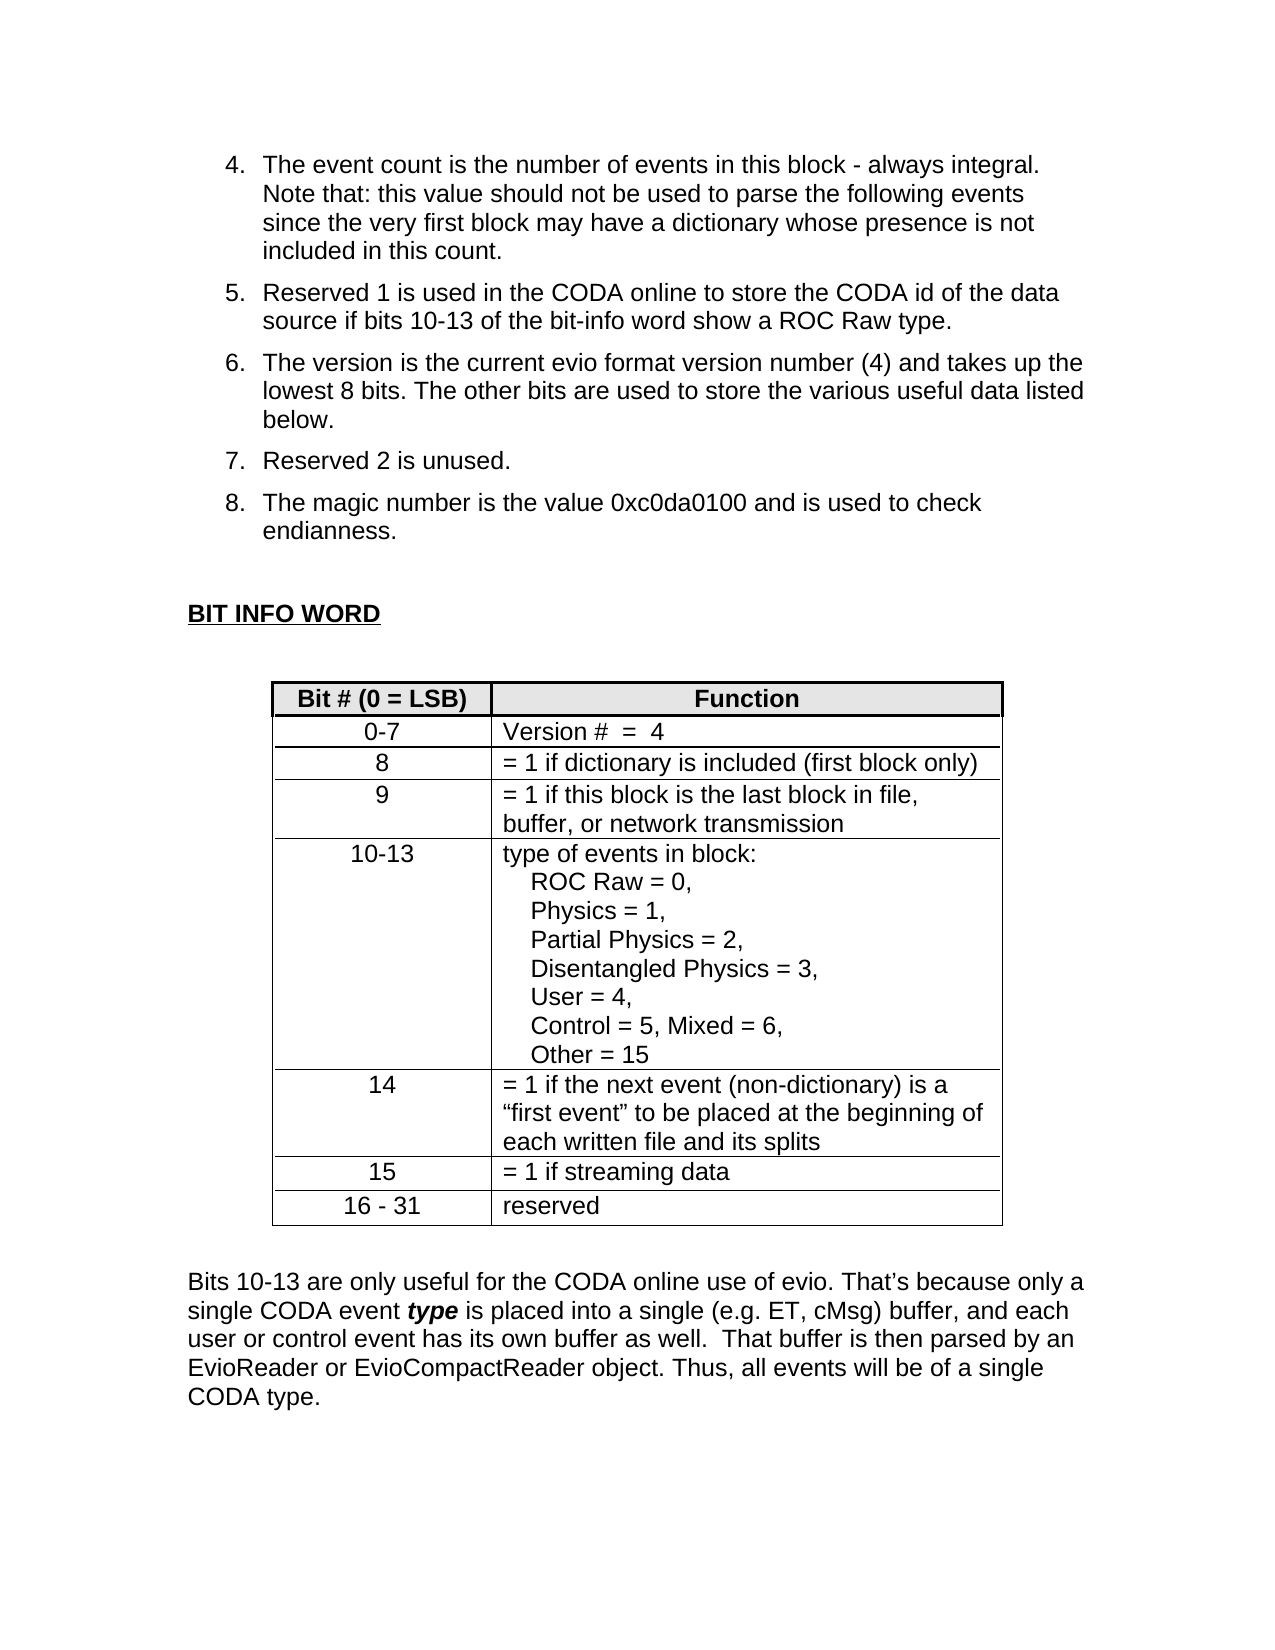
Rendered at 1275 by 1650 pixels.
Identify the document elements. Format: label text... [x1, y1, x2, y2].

table_cell 10-13 [273, 838, 491, 1069]
table_cell 15 [273, 1156, 491, 1190]
table_header Function [493, 684, 1001, 714]
list Reserved 1 is used in the CODA online to store the CODA id of the data source if bits 10-13 of the bit-info word show a ROC Raw type. [225, 277, 1087, 335]
table_cell = 1 if the next event (non-dictionary) is a “first event” to be placed at the beginning of each written file and its splits [492, 1069, 1002, 1156]
table_cell 14 [273, 1069, 491, 1156]
table_cell = 1 if this block is the last block in file, buffer, or network transmission [492, 779, 1002, 838]
table_cell 9 [273, 779, 491, 838]
list Reserved 2 is unused. [225, 446, 1087, 475]
text Bits 10-13 are only useful for the CODA online use of evio. That’s because only a single CODA event type is placed into a single (e.g. ET, cMsg) buffer, and each user or control event has its own buffer as well. That buffer is then parsed by an EvioReader or EvioCompactReader object. Thus, all events will be of a single CODA type. [187, 1267, 1087, 1411]
table_cell type of events in block: ROC Raw = 0, Physics = 1, Partial Physics = 2, Disentangled Physics = 3, User = 4, Control = 5, Mixed = 6, Other = 15 [492, 838, 1002, 1069]
text BIT INFO WORD [187, 599, 1087, 627]
table_cell 0-7 [273, 714, 491, 746]
table_cell 16 - 31 [273, 1190, 491, 1225]
list The event count is the number of events in this block - always integral. Note that: this value should not be used to parse the following events since the very first block may have a dictionary whose presence is not included in this count. [225, 150, 1087, 265]
table_cell Version # = 4 [492, 714, 1002, 746]
table_header Bit # (0 = LSB) [274, 684, 490, 714]
table_cell 8 [273, 746, 491, 779]
list The version is the current evio format version number (4) and takes up the lowest 8 bits. The other bits are used to store the various useful data listed below. [225, 347, 1087, 434]
list The magic number is the value 0xc0da0100 and is used to check endianness. [225, 487, 1087, 545]
table_cell reserved [492, 1190, 1002, 1225]
table_cell = 1 if streaming data [492, 1156, 1002, 1190]
table_cell = 1 if dictionary is included (first block only) [492, 746, 1002, 779]
